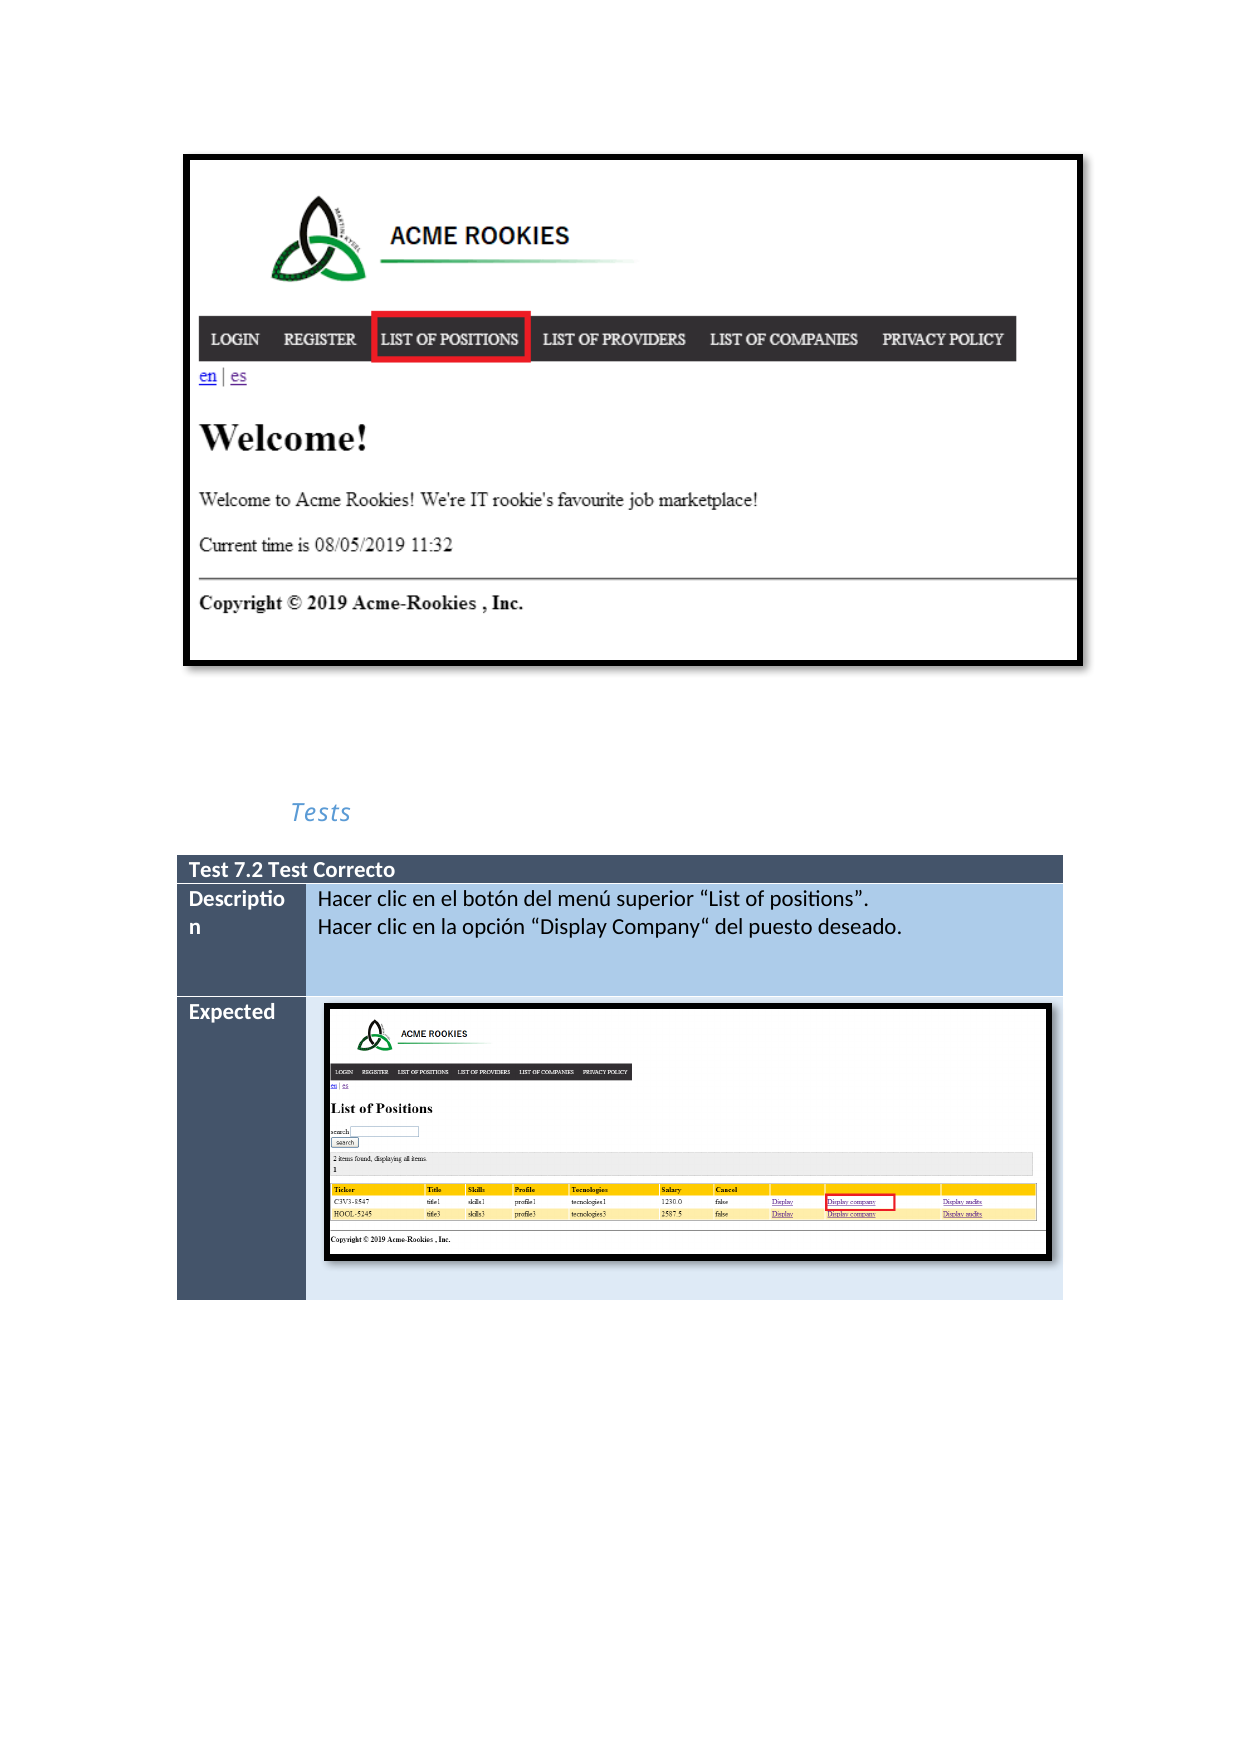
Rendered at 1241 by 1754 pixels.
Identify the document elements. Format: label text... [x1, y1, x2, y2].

table_header Test 7.2 Test Correcto [177, 855, 1063, 883]
table_cell Description [177, 884, 306, 996]
subtitle Tests [290, 795, 1063, 829]
table_cell [306, 997, 1063, 1300]
picture [190, 160, 1077, 660]
table_cell Hacer clic en el botón del menú superior “List of positions”. Hacer clic en la opción “Display Company“ del puesto deseado. [306, 884, 1063, 996]
table_cell Expected [177, 997, 306, 1300]
picture [330, 1009, 1046, 1254]
